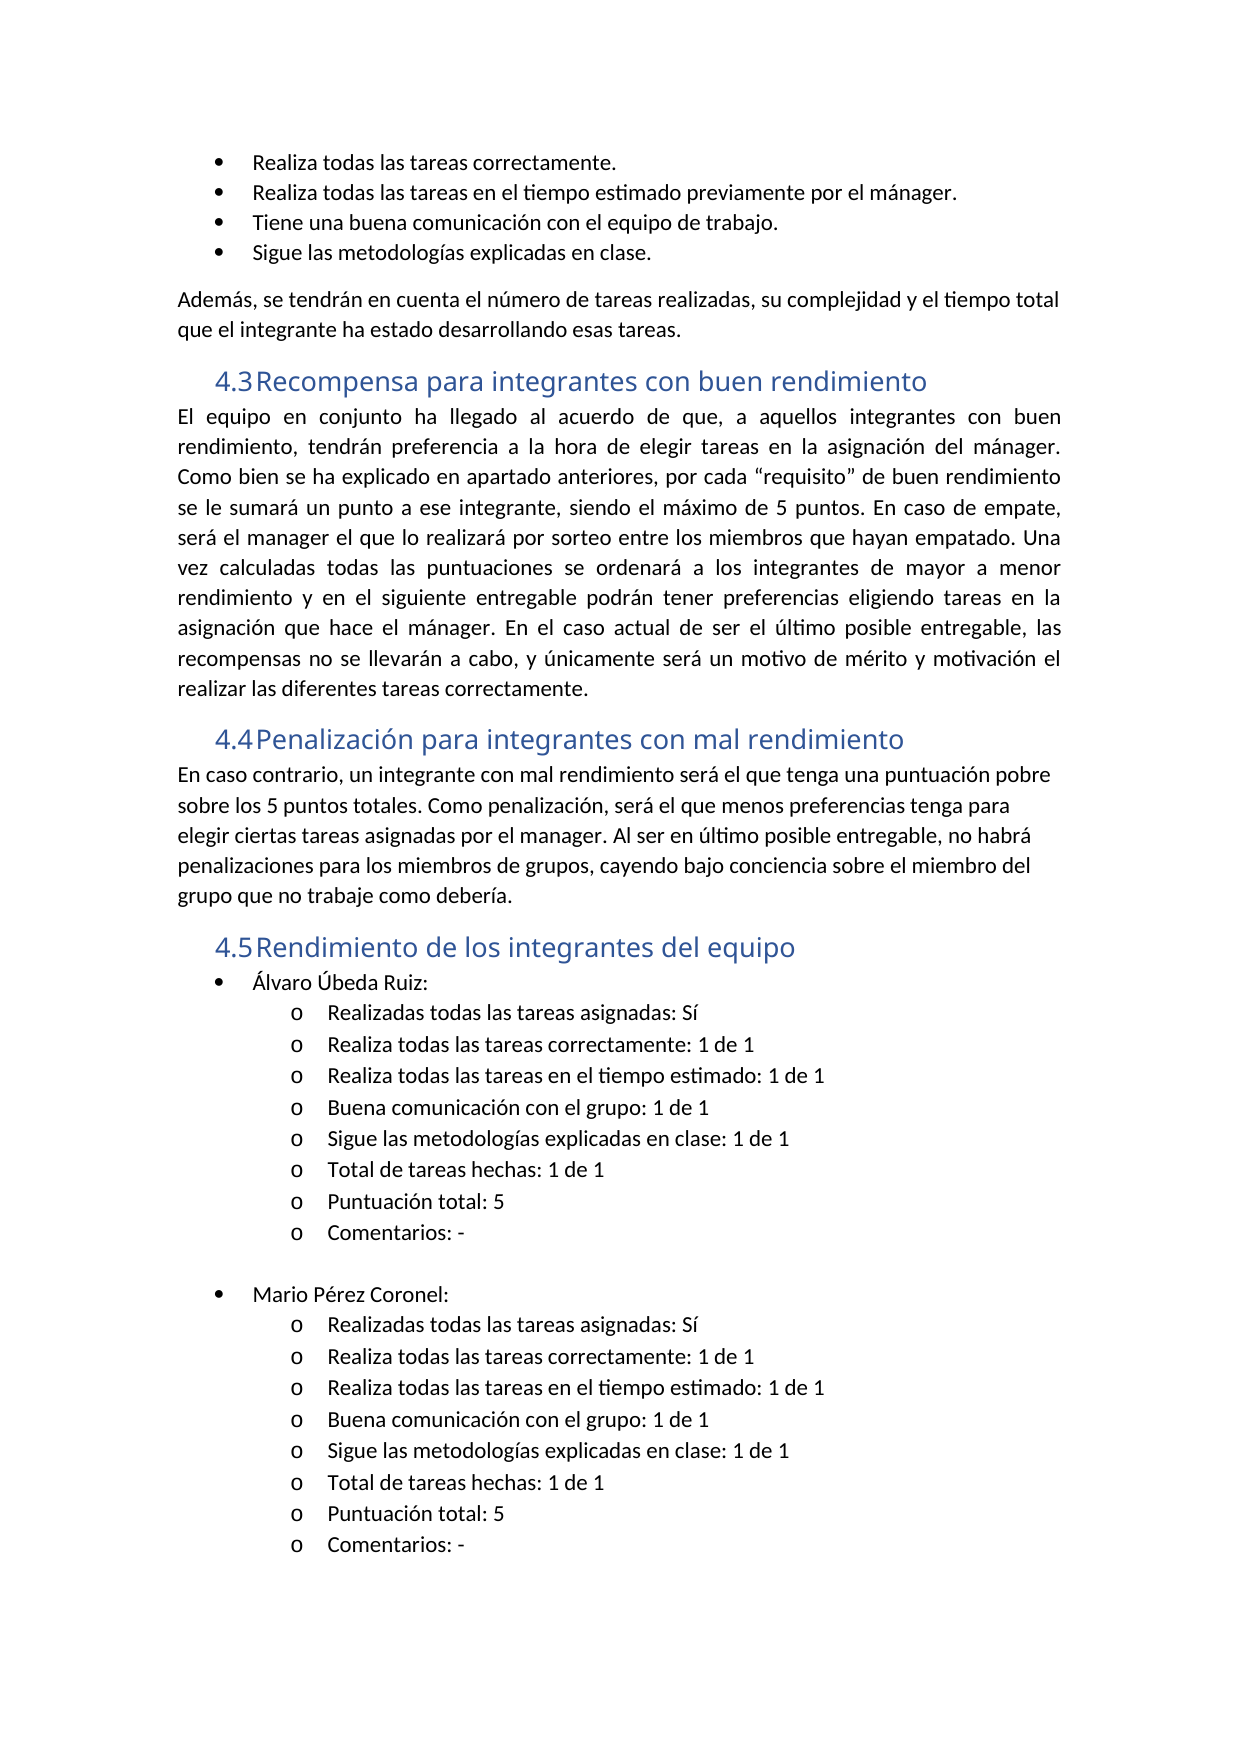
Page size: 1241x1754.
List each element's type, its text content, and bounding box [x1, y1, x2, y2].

list Sigue las metodologías explicadas en clase. [215, 238, 1063, 266]
list Realizadas todas las tareas asignadas: Sí [290, 998, 1063, 1027]
list Puntuación total: 5 [290, 1499, 1063, 1528]
list Comentarios: - [290, 1218, 1063, 1248]
subtitle Penalización para integrantes con mal rendimiento [215, 721, 1063, 758]
list Realiza todas las tareas en el tiempo estimado: 1 de 1 [290, 1061, 1063, 1090]
text Además, se tendrán en cuenta el número de tareas realizadas, su complejidad y el tiempo total que el integrante ha estado desarrollando esas tareas. [177, 285, 1063, 343]
list Sigue las metodologías explicadas en clase: 1 de 1 [290, 1436, 1063, 1465]
subtitle Recompensa para integrantes con buen rendimiento [215, 362, 1063, 399]
list Realiza todas las tareas en el tiempo estimado previamente por el mánager. [215, 178, 1063, 206]
list Sigue las metodologías explicadas en clase: 1 de 1 [290, 1124, 1063, 1153]
list Total de tareas hechas: 1 de 1 [290, 1468, 1063, 1497]
list Puntuación total: 5 [290, 1187, 1063, 1216]
list Mario Pérez Coronel: [215, 1280, 1063, 1308]
list Buena comunicación con el grupo: 1 de 1 [290, 1093, 1063, 1122]
text En caso contrario, un integrante con mal rendimiento será el que tenga una puntuación pobre sobre los 5 puntos totales. Como penalización, será el que menos preferencias tenga para elegir ciertas tareas asignadas por el manager. Al ser en último posible entregable, no habrá penalizaciones para los miembros de grupos, cayendo bajo conciencia sobre el miembro del grupo que no trabaje como debería. [177, 761, 1063, 909]
list Total de tareas hechas: 1 de 1 [290, 1156, 1063, 1185]
list Realiza todas las tareas en el tiempo estimado: 1 de 1 [290, 1373, 1063, 1402]
list Álvaro Úbeda Ruiz: [215, 968, 1063, 996]
list Realiza todas las tareas correctamente. [215, 148, 1063, 176]
subtitle Rendimiento de los integrantes del equipo [215, 928, 1063, 965]
list Tiene una buena comunicación con el equipo de trabajo. [215, 208, 1063, 236]
list Buena comunicación con el grupo: 1 de 1 [290, 1405, 1063, 1434]
list Realizadas todas las tareas asignadas: Sí [290, 1310, 1063, 1339]
text El equipo en conjunto ha llegado al acuerdo de que, a aquellos integrantes con buen rendimiento, tendrán preferencia a la hora de elegir tareas en la asignación del mánager. Como bien se ha explicado en apartado anteriores, por cada “requisito” de buen rendimiento se le sumará un punto a ese integrante, siendo el máximo de 5 puntos. En caso de empate, será el manager el que lo realizará por sorteo entre los miembros que hayan empatado. Una vez calculadas todas las puntuaciones se ordenará a los integrantes de mayor a menor rendimiento y en el siguiente entregable podrán tener preferencias eligiendo tareas en la asignación que hace el mánager. En el caso actual de ser el último posible entregable, las recompensas no se llevarán a cabo, y únicamente será un motivo de mérito y motivación el realizar las diferentes tareas correctamente. [177, 402, 1063, 702]
list Comentarios: - [290, 1531, 1063, 1560]
list Realiza todas las tareas correctamente: 1 de 1 [290, 1030, 1063, 1059]
list Realiza todas las tareas correctamente: 1 de 1 [290, 1342, 1063, 1371]
